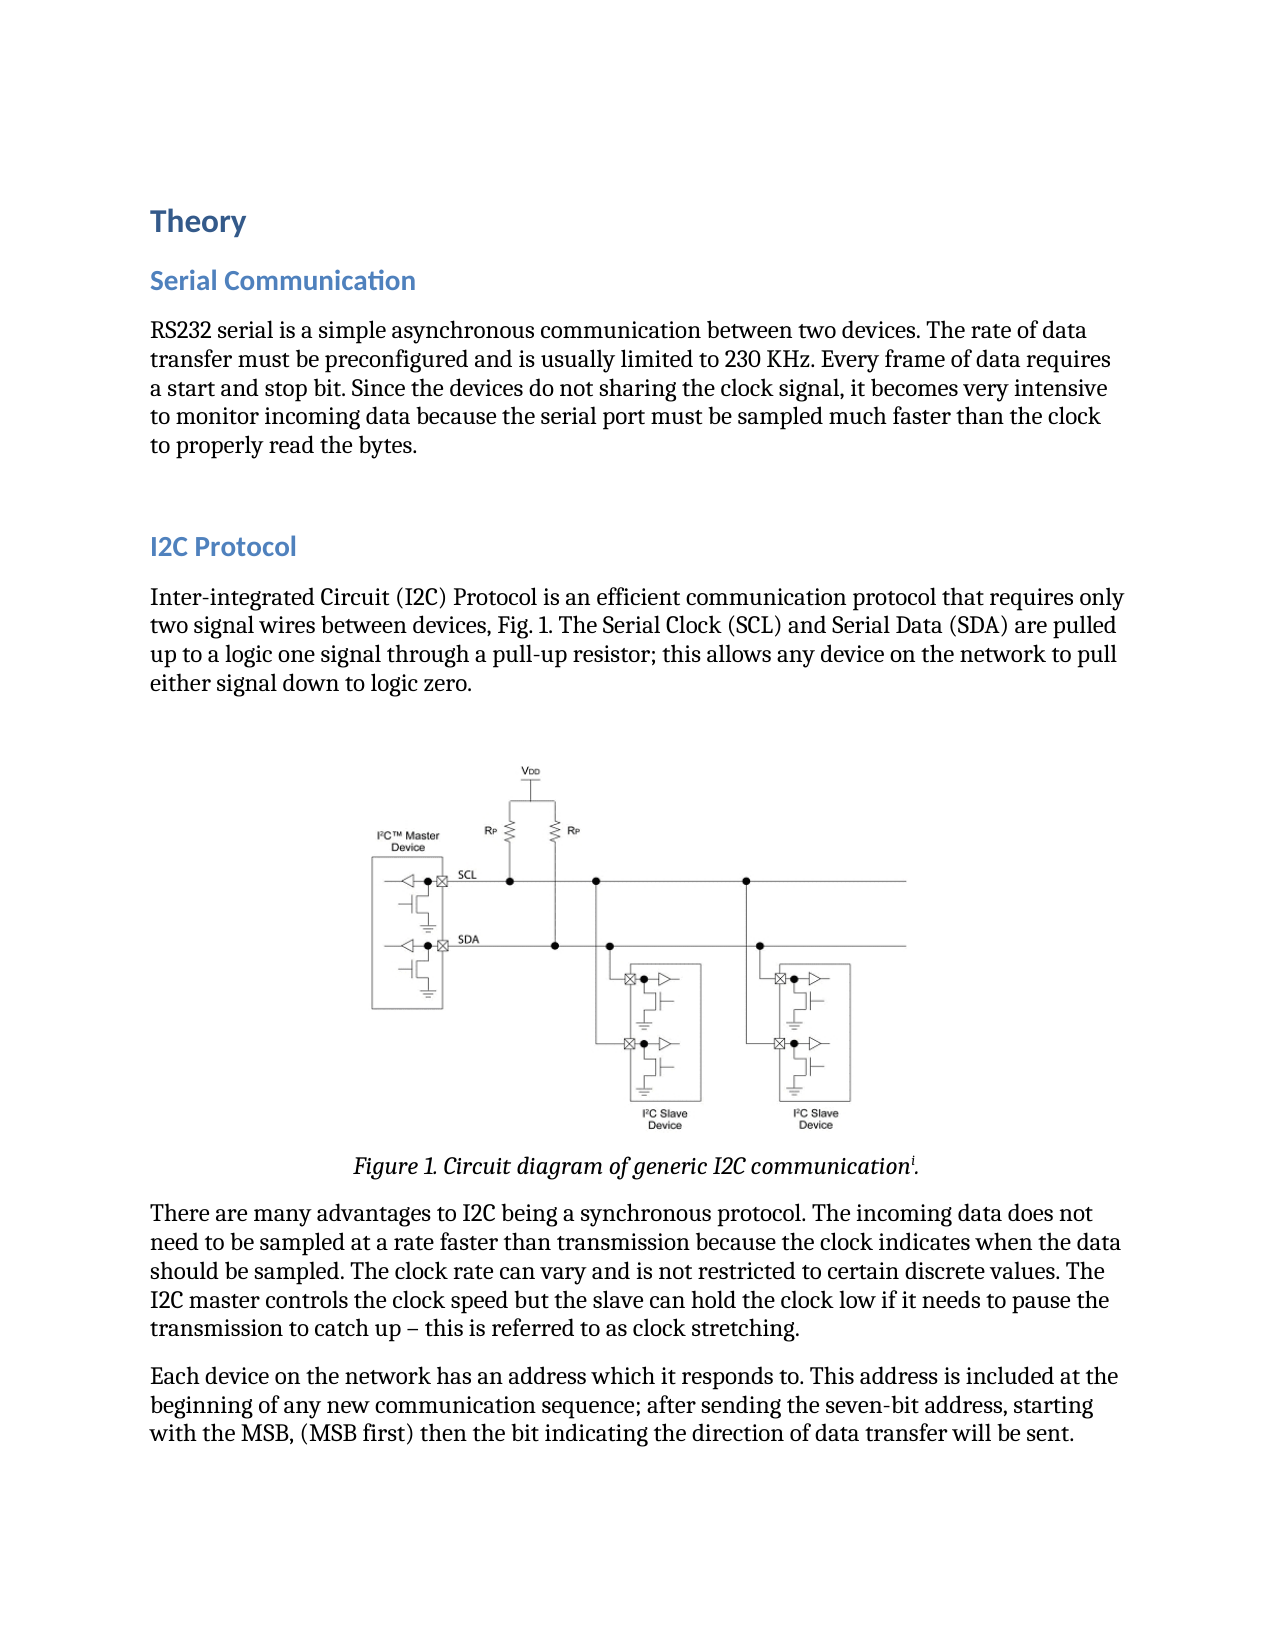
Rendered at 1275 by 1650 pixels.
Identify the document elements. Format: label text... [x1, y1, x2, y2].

subtitle Theory [150, 200, 1125, 241]
text RS232 serial is a simple asynchronous communication between two devices. The rate of data transfer must be preconfigured and is usually limited to 230 KHz. Every frame of data requires a start and stop bit. Since the devices do not sharing the clock signal, it becomes very intensive to monitor incoming data because the serial port must be sampled much faster than the clock to properly read the bytes. [150, 316, 1125, 460]
picture [367, 763, 908, 1133]
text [150, 1362, 1125, 1448]
subtitle I2C Protocol [150, 528, 1125, 564]
text There are many advantages to I2C being a synchronous protocol. The incoming data does not need to be sampled at a rate faster than transmission because the clock indicates when the data should be sampled. The clock rate can vary and is not restricted to certain discrete values. The I2C master controls the clock speed but the slave can hold the clock low if it needs to pause the transmission to catch up – this is referred to as clock stretching. [150, 1199, 1125, 1343]
text Inter-integrated Circuit (I2C) Protocol is an efficient communication protocol that requires only two signal wires between devices, Fig. 1. The Serial Clock (SCL) and Serial Data (SDA) are pulled up to a logic one signal through a pull-up resistor; this allows any device on the network to pull either signal down to logic zero. [150, 582, 1125, 697]
text Figure 1. Circuit diagram of generic I2C communication. [150, 1152, 1125, 1181]
subtitle Serial Communication [150, 262, 1125, 297]
